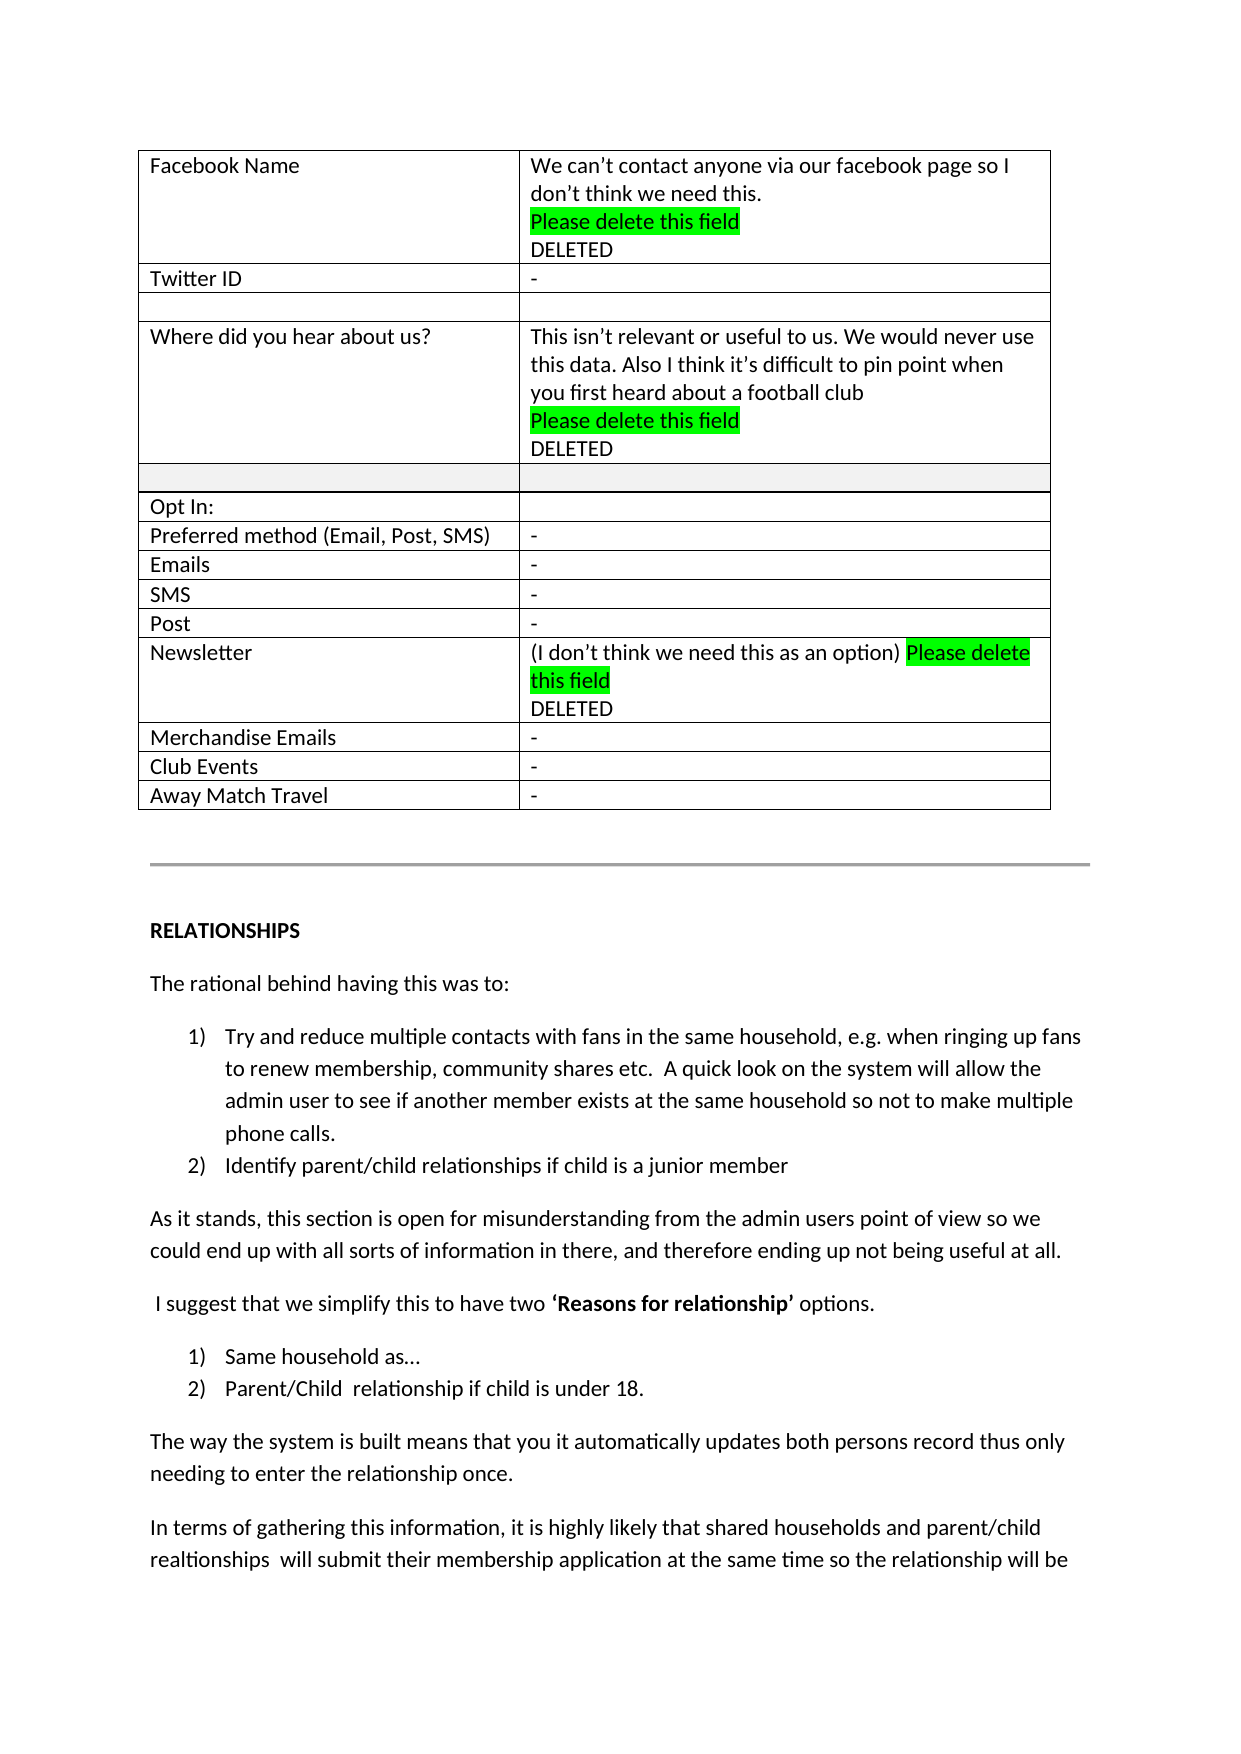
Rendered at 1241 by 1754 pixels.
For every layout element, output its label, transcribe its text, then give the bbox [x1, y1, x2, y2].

table_cell - [520, 723, 1050, 751]
table_cell [520, 293, 1050, 321]
table_cell [139, 464, 519, 491]
table_cell Merchandise Emails [139, 723, 519, 751]
table_cell Club Events [139, 752, 519, 780]
list Try and reduce multiple contacts with fans in the same household, e.g. when ringing up fans to renew membership, community shares etc. A quick look on the system will allow the admin user to see if another member exists at the same household so not to make multiple phone calls. [187, 1022, 1090, 1147]
list Identify parent/child relationships if child is a junior member [187, 1151, 1090, 1179]
text RELATIONSHIPS [150, 916, 1090, 944]
table_cell Newsletter [139, 638, 519, 722]
table_cell - [520, 580, 1050, 608]
table_cell Preferred method (Email, Post, SMS) [139, 522, 519, 549]
text The way the system is built means that you it automatically updates both persons record thus only needing to enter the relationship once. [150, 1427, 1090, 1488]
table_cell - [520, 609, 1050, 637]
table_cell (I don’t think we need this as an option) Please delete this field DELETED [520, 638, 1050, 722]
table_cell Facebook Name [139, 151, 519, 263]
table_cell - [520, 522, 1050, 549]
table_cell [139, 293, 519, 321]
table_cell Opt In: [139, 493, 519, 521]
table_cell [520, 493, 1050, 521]
table_cell SMS [139, 580, 519, 608]
list Same household as… [187, 1342, 1090, 1370]
list Parent/Child relationship if child is under 18. [187, 1374, 1090, 1402]
table_cell Post [139, 609, 519, 637]
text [150, 1513, 1090, 1573]
table_cell [520, 464, 1050, 491]
table_cell This isn’t relevant or useful to us. We would never use this data. Also I think it’s difficult to pin point when you first heard about a football club Please delete this field DELETED [520, 322, 1050, 462]
table_cell - [520, 264, 1050, 292]
table_cell Where did you hear about us? [139, 322, 519, 462]
table_cell - [520, 551, 1050, 579]
text I suggest that we simplify this to have two ‘Reasons for relationship’ options. [150, 1289, 1090, 1317]
table_cell - [520, 752, 1050, 780]
text As it stands, this section is open for misunderstanding from the admin users point of view so we could end up with all sorts of information in there, and therefore ending up not being useful at all. [150, 1204, 1090, 1264]
table_cell - [520, 781, 1050, 809]
table_cell We can’t contact anyone via our facebook page so I don’t think we need this. Please delete this field DELETED [520, 151, 1050, 263]
table_cell Away Match Travel [139, 781, 519, 809]
text The rational behind having this was to: [150, 969, 1090, 997]
table_cell Twitter ID [139, 264, 519, 292]
table_cell Emails [139, 551, 519, 579]
